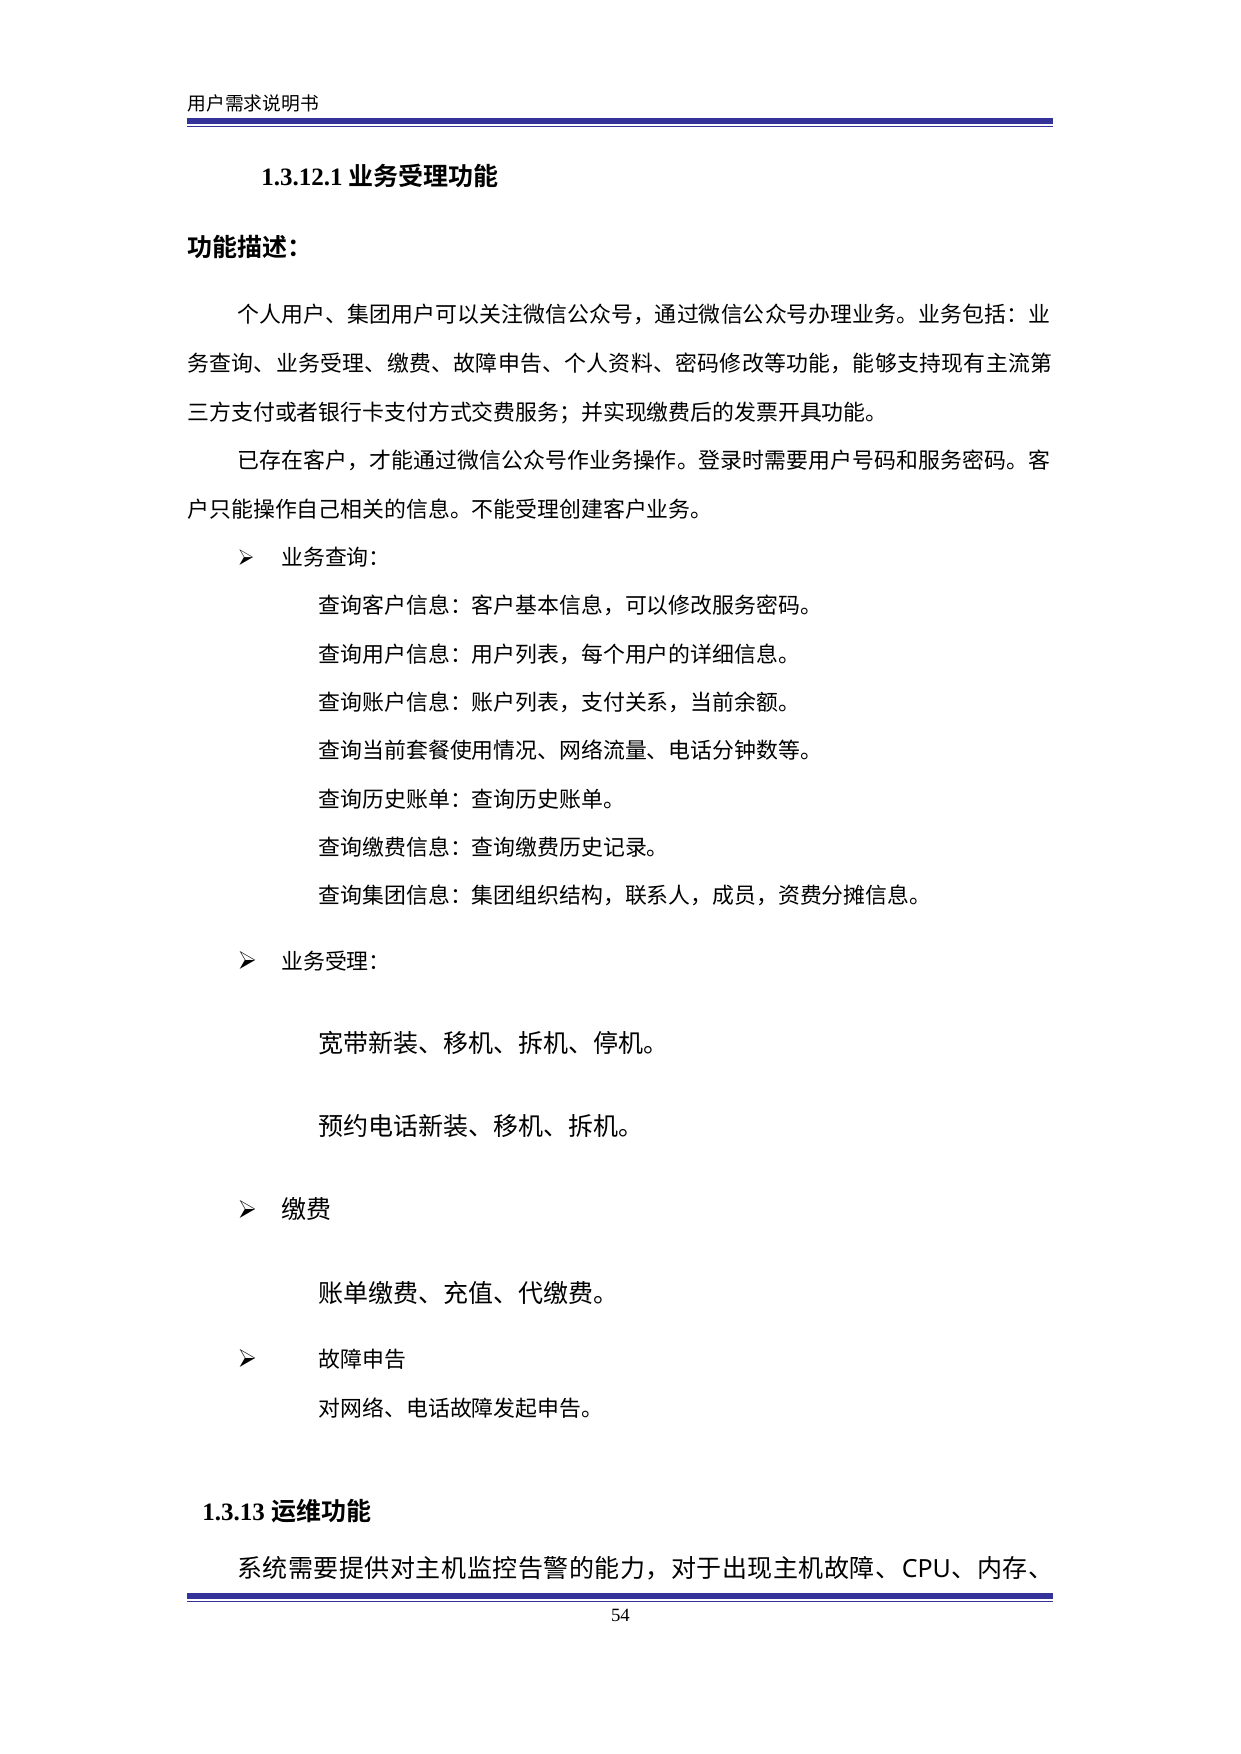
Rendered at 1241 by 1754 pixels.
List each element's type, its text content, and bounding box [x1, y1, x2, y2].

list 故障申告 [237, 1342, 1053, 1374]
text 账单缴费、充值、代缴费。 [281, 1259, 1053, 1324]
text 已存在客户，才能通过微信公众号作业务操作。登录时需要用户号码和服务密码。客户只能操作自己相关的信息。不能受理创建客户业务。 [187, 442, 1053, 524]
text 查询当前套餐使用情况、网络流量、电话分钟数等。 [268, 733, 1053, 765]
subtitle 运维功能 [202, 1492, 1053, 1528]
text 功能描述： [187, 213, 1053, 278]
list 缴费 [237, 1176, 1053, 1241]
text 预约电话新装、移机、拆机。 [281, 1092, 1053, 1157]
subtitle 业务受理功能 [261, 156, 1031, 193]
text 查询集团信息：集团组织结构，联系人，成员，资费分摊信息。 [268, 878, 1053, 910]
text 查询用户信息：用户列表，每个用户的详细信息。 [268, 636, 1053, 669]
text 查询客户信息：客户基本信息，可以修改服务密码。 [268, 588, 1053, 620]
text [187, 1549, 1053, 1585]
text 个人用户、集团用户可以关注微信公众号，通过微信公众号办理业务。业务包括：业务查询、业务受理、缴费、故障申告、个人资料、密码修改等功能，能够支持现有主流第三方支付或者银行卡支付方式交费服务；并实现缴费后的发票开具功能。 [187, 297, 1053, 427]
list 对网络、电话故障发起申告。 [318, 1390, 1053, 1423]
list 业务查询： [237, 539, 1053, 572]
list 业务受理： [237, 926, 1053, 991]
text 宽带新装、移机、拆机、停机。 [281, 1009, 1053, 1074]
text 查询历史账单：查询历史账单。 [268, 781, 1053, 814]
text 查询缴费信息：查询缴费历史记录。 [268, 829, 1053, 862]
text 查询账户信息：账户列表，支付关系，当前余额。 [268, 684, 1053, 717]
